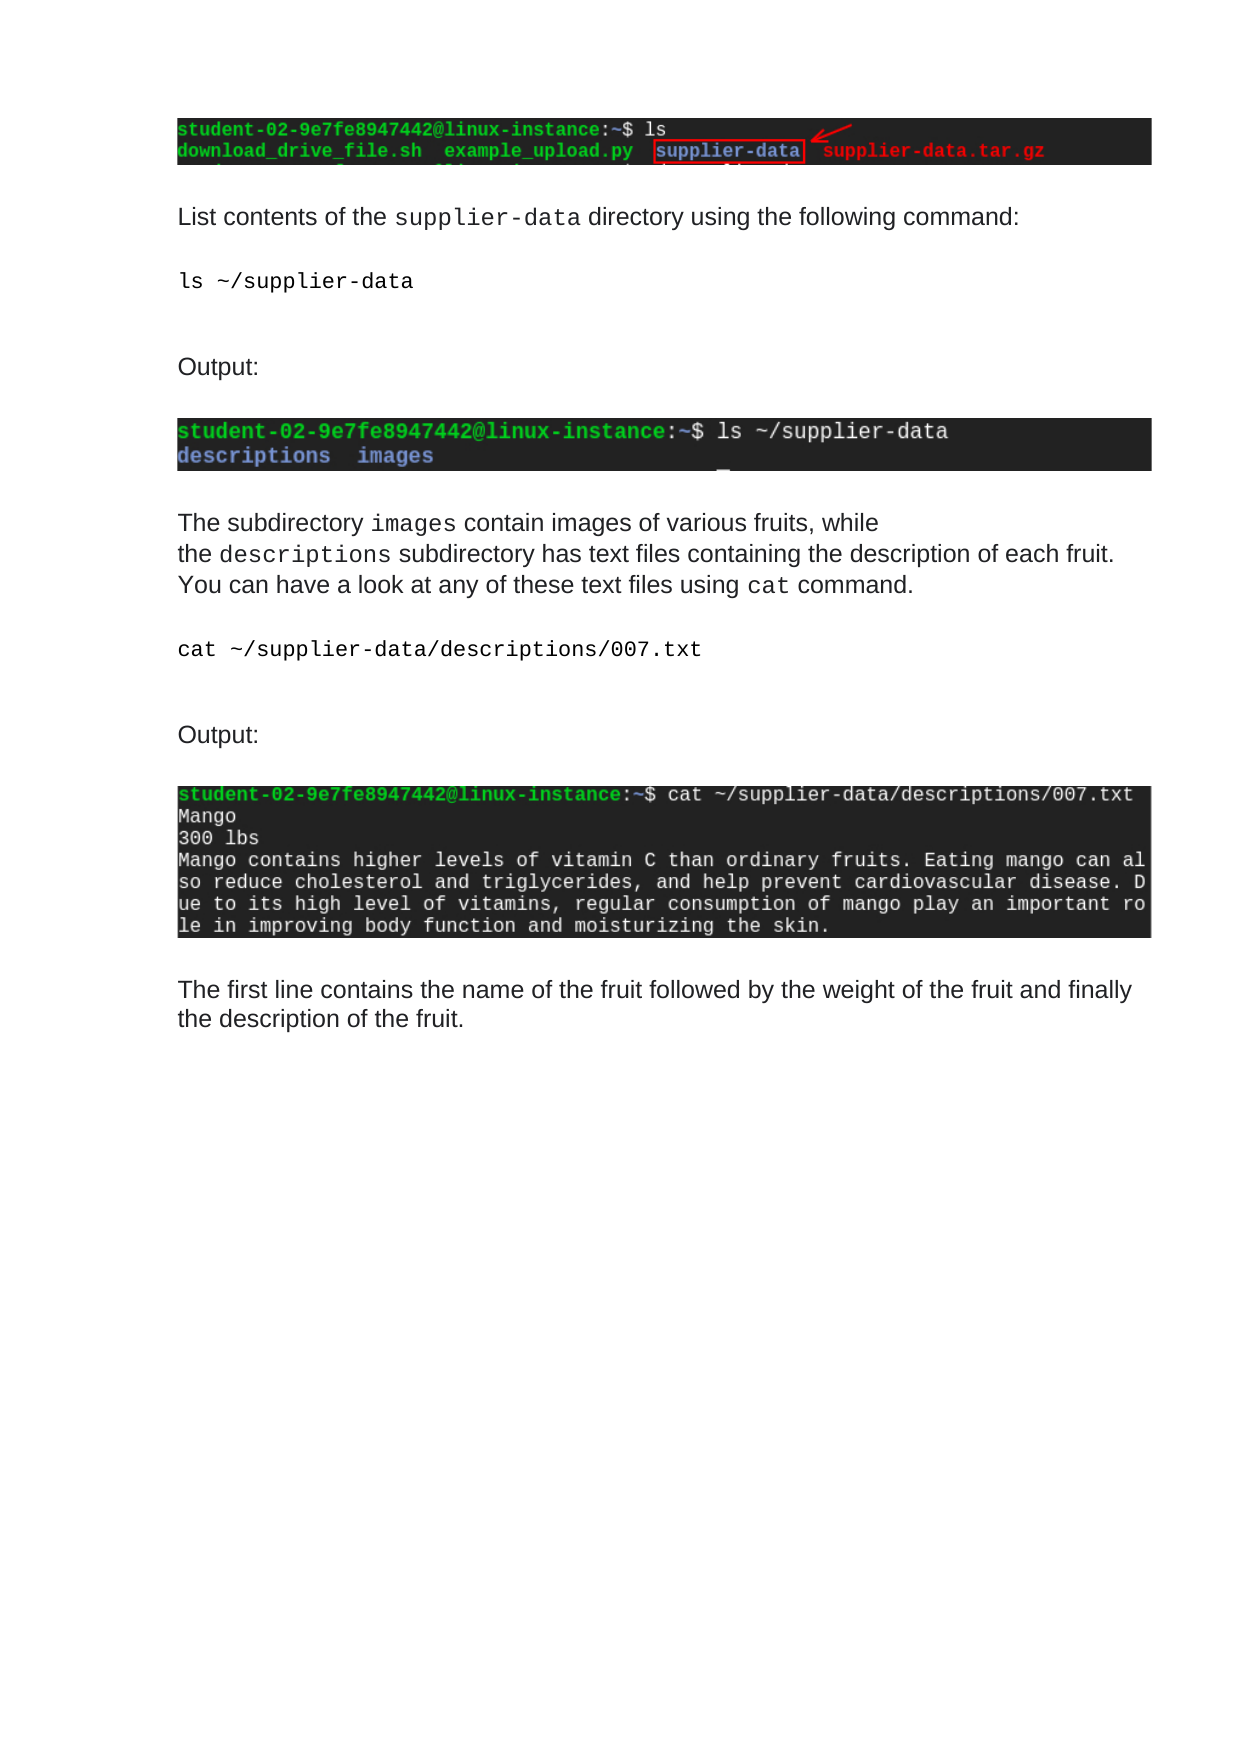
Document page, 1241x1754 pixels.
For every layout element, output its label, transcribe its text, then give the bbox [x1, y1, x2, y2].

picture [177, 418, 1152, 471]
text The first line contains the name of the fruit followed by the weight of the fruit and finally the description of the fruit. [177, 975, 1152, 1033]
text Output: [177, 720, 1152, 749]
text List contents of the supplier-data directory using the following command: [177, 202, 1152, 233]
picture [177, 118, 1152, 165]
text Output: [177, 352, 1152, 381]
picture [177, 786, 1152, 938]
text The subdirectory images contain images of various fruits, while the descriptions subdirectory has text files containing the description of each fruit. You can have a look at any of these text files using cat command. [177, 508, 1152, 600]
text ls ~/supplier-data [177, 270, 1152, 295]
text cat ~/supplier-data/descriptions/007.txt [177, 638, 1152, 662]
